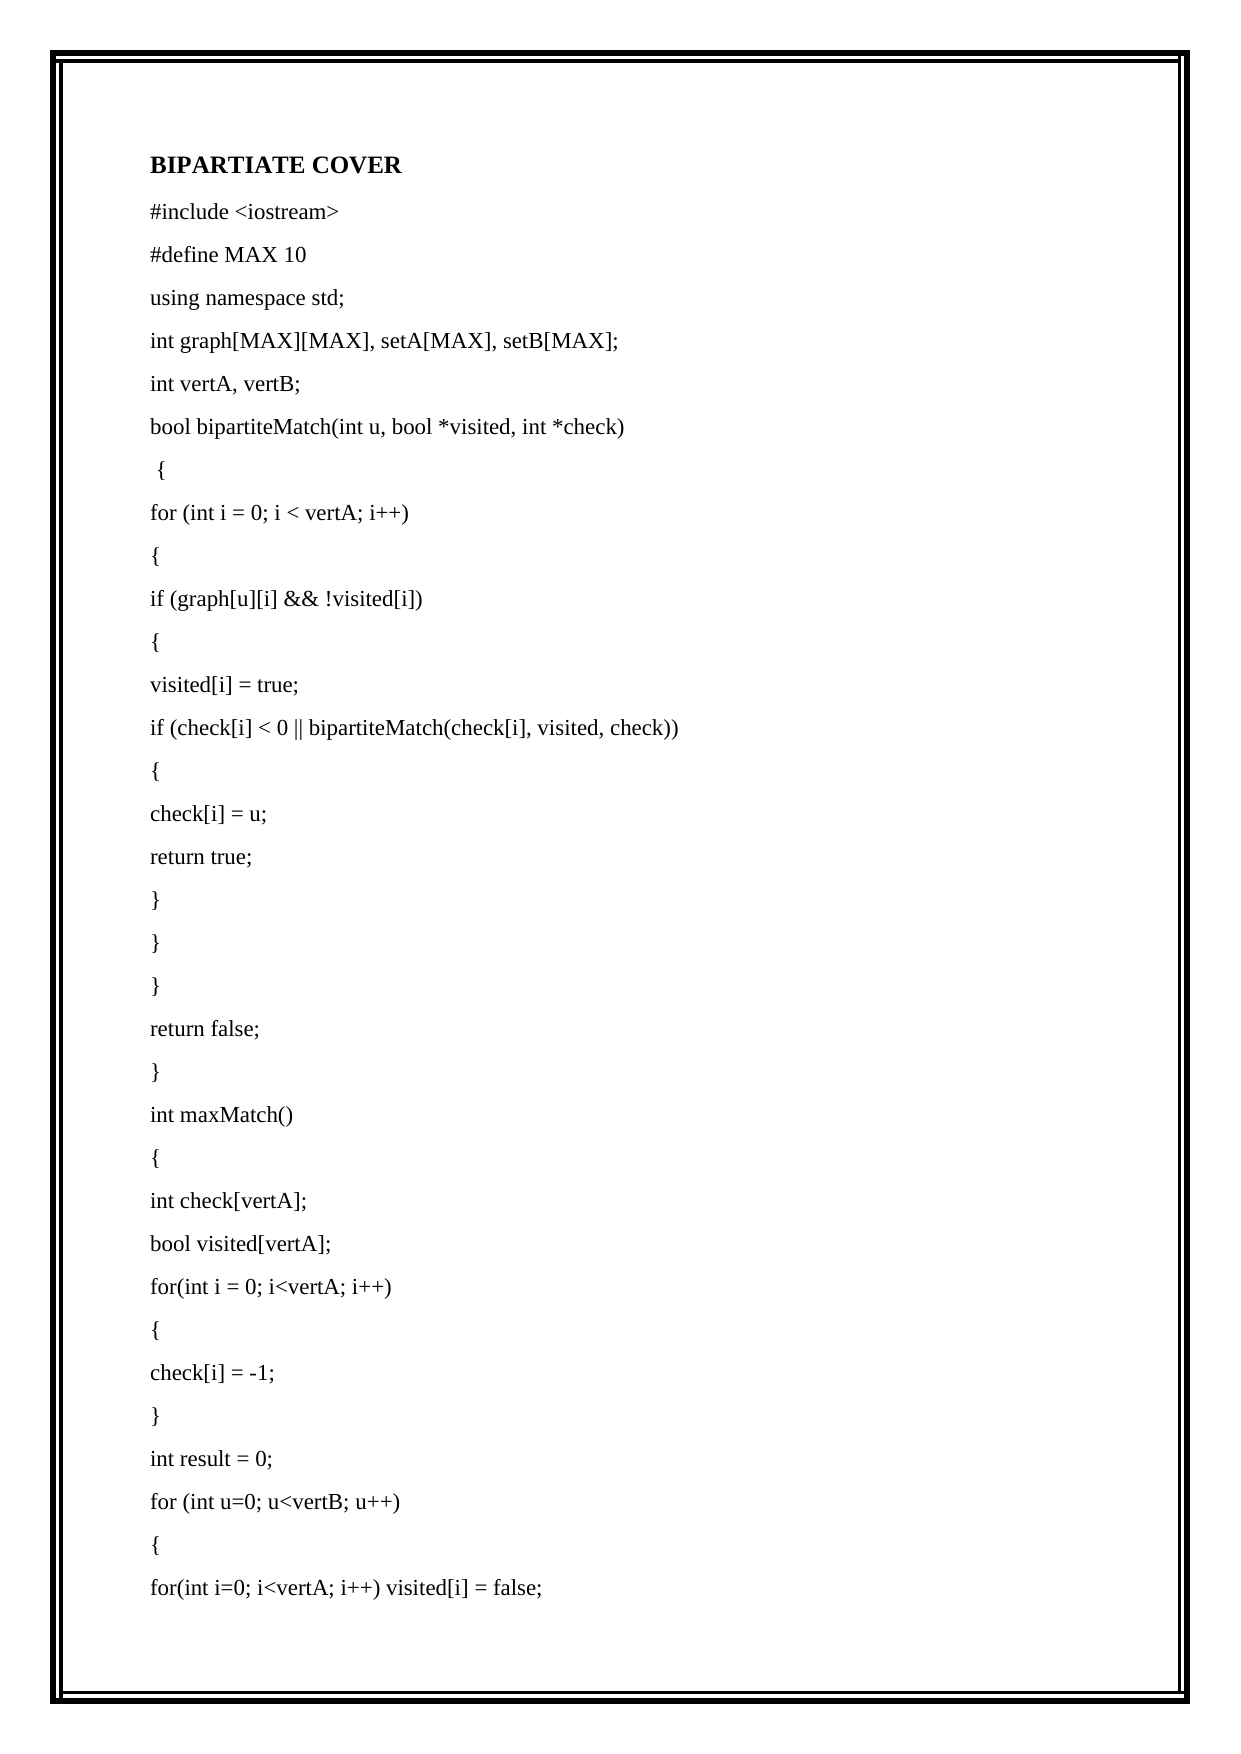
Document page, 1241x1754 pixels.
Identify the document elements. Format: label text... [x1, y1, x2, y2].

text { [150, 1316, 1090, 1343]
text check[i] = -1; [150, 1359, 1090, 1386]
text visited[i] = true; [150, 671, 1090, 697]
text { [150, 1531, 1090, 1558]
text using namespace std; [150, 284, 1090, 310]
text if (check[i] < 0 || bipartiteMatch(check[i], visited, check)) [150, 714, 1090, 740]
text { [150, 456, 1090, 482]
text if (graph[u][i] && !visited[i]) [150, 585, 1090, 611]
text return true; [150, 843, 1090, 869]
text { [150, 628, 1090, 654]
text int result = 0; [150, 1445, 1090, 1472]
text for (int u=0; u<vertB; u++) [150, 1488, 1090, 1515]
text check[i] = u; [150, 800, 1090, 826]
text bool bipartiteMatch(int u, bool *visited, int *check) [150, 413, 1090, 439]
text #include <iostream> [150, 198, 1090, 224]
text int maxMatch() [150, 1101, 1090, 1127]
text int vertA, vertB; [150, 370, 1090, 396]
text #define MAX 10 [150, 241, 1090, 267]
text } [150, 1402, 1090, 1429]
text int graph[MAX][MAX], setA[MAX], setB[MAX]; [150, 327, 1090, 353]
text bool visited[vertA]; [150, 1230, 1090, 1257]
text { [150, 1144, 1090, 1171]
text } [150, 886, 1090, 912]
text for (int i = 0; i < vertA; i++) [150, 499, 1090, 525]
text } [150, 1058, 1090, 1084]
text int check[vertA]; [150, 1187, 1090, 1213]
text { [150, 542, 1090, 568]
text } [150, 972, 1090, 998]
text { [150, 757, 1090, 783]
text BIPARTIATE COVER [150, 150, 1090, 179]
text return false; [150, 1015, 1090, 1041]
text for(int i=0; i<vertA; i++) visited[i] = false; [150, 1574, 1090, 1601]
text for(int i = 0; i<vertA; i++) [150, 1273, 1090, 1299]
text } [150, 929, 1090, 955]
